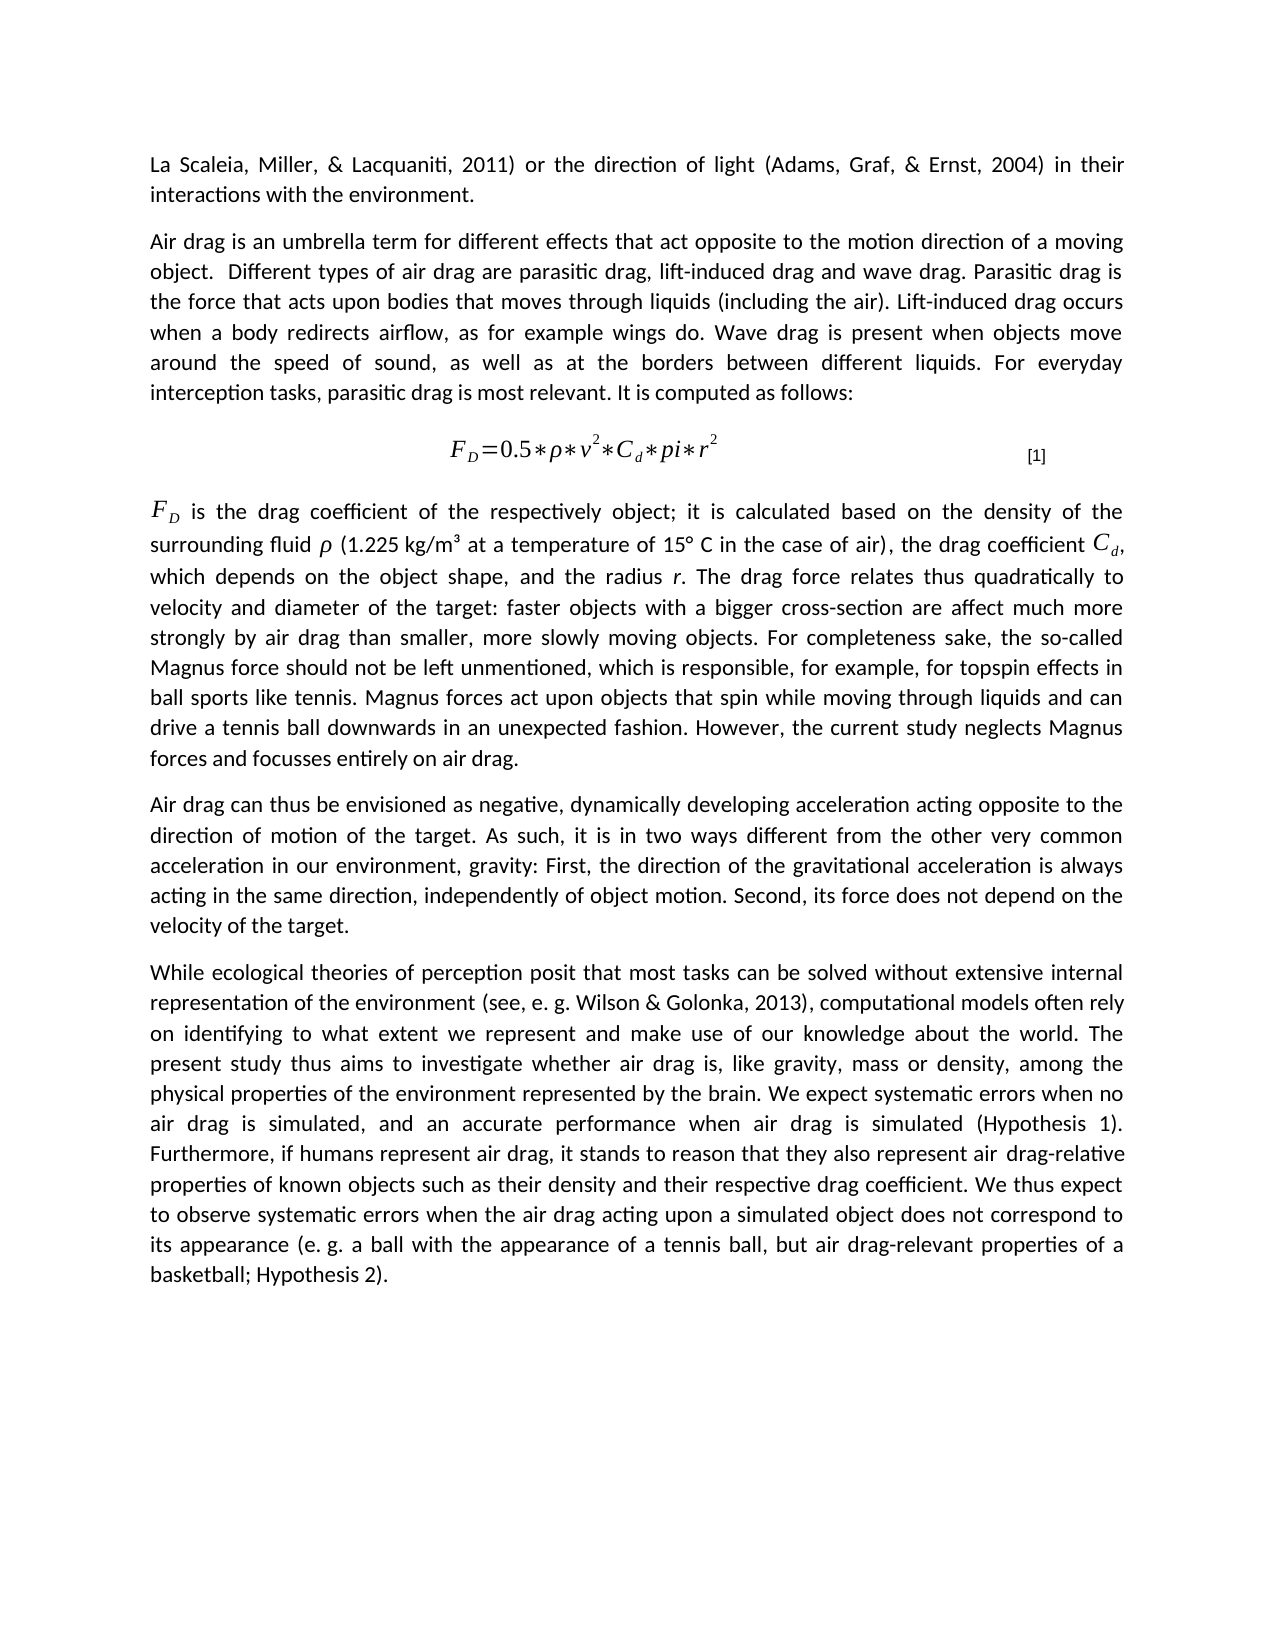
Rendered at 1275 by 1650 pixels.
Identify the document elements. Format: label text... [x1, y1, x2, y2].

text While ecological theories of perception posit that most tasks can be solved without extensive internal representation of the environment (see, e. g. Wilson & Golonka, 2013), computational models often rely on identifying to what extent we represent and make use of our knowledge about the world. The present study thus aims to investigate whether air drag is, like gravity, mass or density, among the physical properties of the environment represented by the brain. We expect systematic errors when no air drag is simulated, and an accurate performance when air drag is simulated (Hypothesis 1). Furthermore, if humans represent air drag, it stands to reason that they also represent air drag-relative properties of known objects such as their density and their respective drag coefficient. We thus expect to observe systematic errors when the air drag acting upon a simulated object does not correspond to its appearance (e. g. a ball with the appearance of a tennis ball, but air drag-relevant properties of a basketball; Hypothesis 2). [150, 958, 1125, 1288]
text Air drag can thus be envisioned as negative, dynamically developing acceleration acting opposite to the direction of motion of the target. As such, it is in two ways different from the other very common acceleration in our environment, gravity: First, the direction of the gravitational acceleration is always acting in the same direction, independently of object motion. Second, its force does not depend on the velocity of the target. [150, 791, 1125, 939]
table_header [150, 425, 1016, 495]
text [150, 150, 1125, 208]
text Air drag is an umbrella term for different effects that act opposite to the motion direction of a moving object. Different types of air drag are parasitic drag, lift-induced drag and wave drag. Parasitic drag is the force that acts upon bodies that moves through liquids (including the air). Lift-induced drag occurs when a body redirects airflow, as for example wings do. Wave drag is present when objects move around the speed of sound, as well as at the borders between different liquids. For everyday interception tasks, parasitic drag is most relevant. It is computed as follows: [150, 227, 1125, 406]
text is the drag coefficient of the respectively object; it is calculated based on the density of the surrounding fluid (1.225 kg/m³ at a temperature of 15° C in the case of air), the drag coefficient , which depends on the object shape, and the radius r. The drag force relates thus quadratically to velocity and diameter of the target: faster objects with a bigger cross-section are affect much more strongly by air drag than smaller, more slowly moving objects. For completeness sake, the so-called Magnus force should not be left unmentioned, which is responsible, for example, for topspin effects in ball sports like tennis. Magnus forces act upon objects that spin while moving through liquids and can drive a tennis ball downwards in an unexpected fashion. However, the current study neglects Magnus forces and focusses entirely on air drag. [150, 495, 1125, 772]
table_header [1] [1016, 425, 1098, 495]
